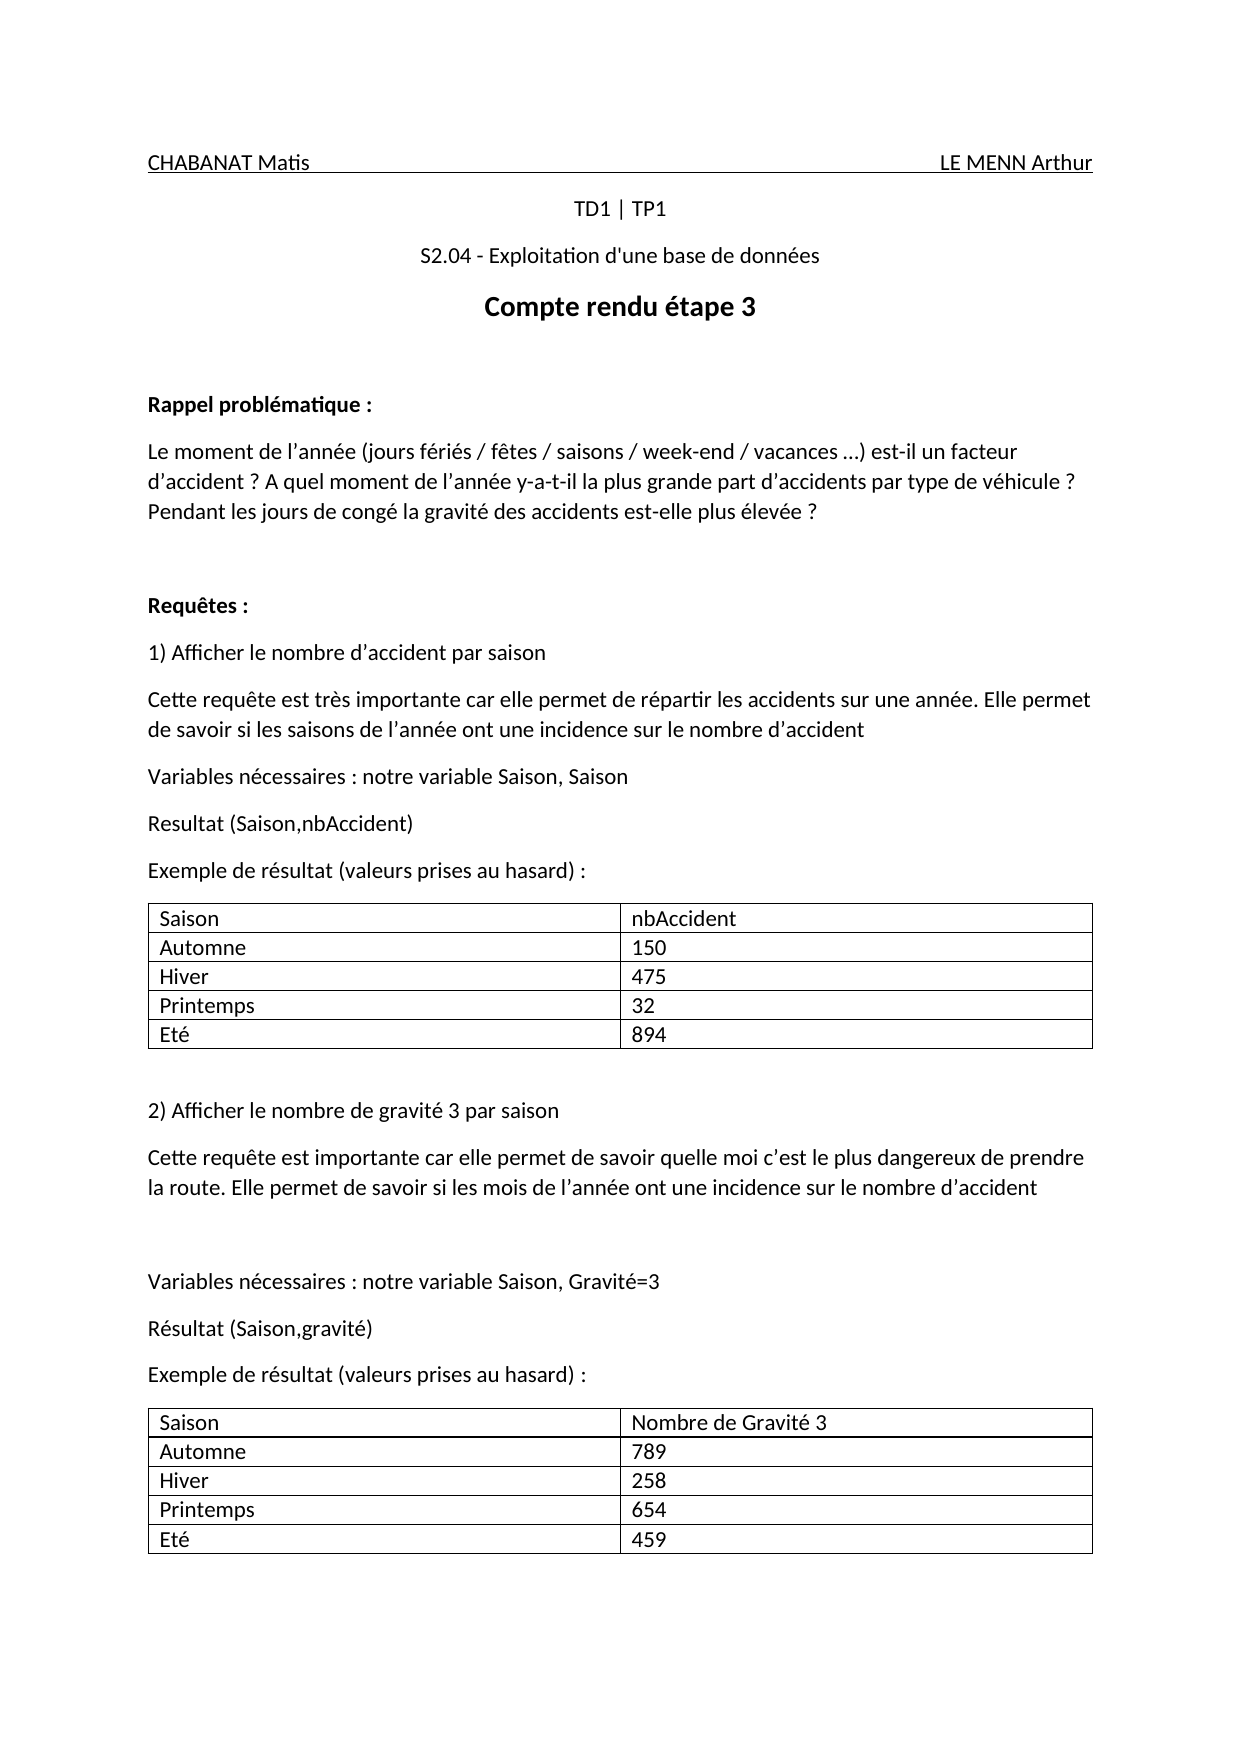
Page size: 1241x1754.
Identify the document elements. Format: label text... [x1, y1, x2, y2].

text CHABANAT Matis LE MENN Arthur [148, 148, 1093, 172]
table_cell 32 [621, 991, 1092, 1019]
table_cell 475 [621, 962, 1092, 990]
text Rappel problématique : [148, 390, 1093, 418]
table_cell 789 [621, 1438, 1092, 1466]
table_cell 894 [621, 1020, 1092, 1048]
text Variables nécessaires : notre variable Saison, Gravité=3 [148, 1267, 1093, 1295]
text Exemple de résultat (valeurs prises au hasard) : [148, 856, 1093, 884]
text TD1 | TP1 [148, 194, 1093, 222]
table_cell Printemps [149, 1496, 620, 1524]
text Résultat (Saison,gravité) [148, 1314, 1093, 1342]
text Exemple de résultat (valeurs prises au hasard) : [148, 1361, 1093, 1388]
text Resultat (Saison,nbAccident) [148, 809, 1093, 837]
table_cell Eté [149, 1525, 620, 1553]
table_cell Automne [149, 933, 620, 961]
table_header nbAccident [621, 904, 1092, 932]
table_header Nombre de Gravité 3 [621, 1409, 1092, 1436]
table_header Saison [149, 1409, 620, 1436]
text 1) Afficher le nombre d’accident par saison [148, 638, 1093, 666]
table_cell Printemps [149, 991, 620, 1019]
text 2) Afficher le nombre de gravité 3 par saison [148, 1096, 1093, 1124]
text Le moment de l’année (jours fériés / fêtes / saisons / week-end / vacances …) est-il un facteur d’accident ? A quel moment de l’année y-a-t-il la plus grande part d’accidents par type de véhicule ? Pendant les jours de congé la gravité des accidents est-elle plus élevée ? [148, 437, 1093, 526]
table_cell Automne [149, 1438, 620, 1466]
table_cell 150 [621, 933, 1092, 961]
text Compte rendu étape 3 [148, 288, 1093, 324]
table_cell 258 [621, 1467, 1092, 1494]
text Cette requête est importante car elle permet de savoir quelle moi c’est le plus dangereux de prendre la route. Elle permet de savoir si les mois de l’année ont une incidence sur le nombre d’accident [148, 1143, 1093, 1201]
table_cell Hiver [149, 1467, 620, 1494]
text Cette requête est très importante car elle permet de répartir les accidents sur une année. Elle permet de savoir si les saisons de l’année ont une incidence sur le nombre d’accident [148, 685, 1093, 743]
table_header Saison [149, 904, 620, 932]
text Variables nécessaires : notre variable Saison, Saison [148, 762, 1093, 790]
table_cell Hiver [149, 962, 620, 990]
table_cell 459 [621, 1525, 1092, 1553]
text Requêtes : [148, 591, 1093, 619]
table_cell 654 [621, 1496, 1092, 1524]
table_cell Eté [149, 1020, 620, 1048]
text S2.04 - Exploitation d'une base de données [148, 241, 1093, 269]
